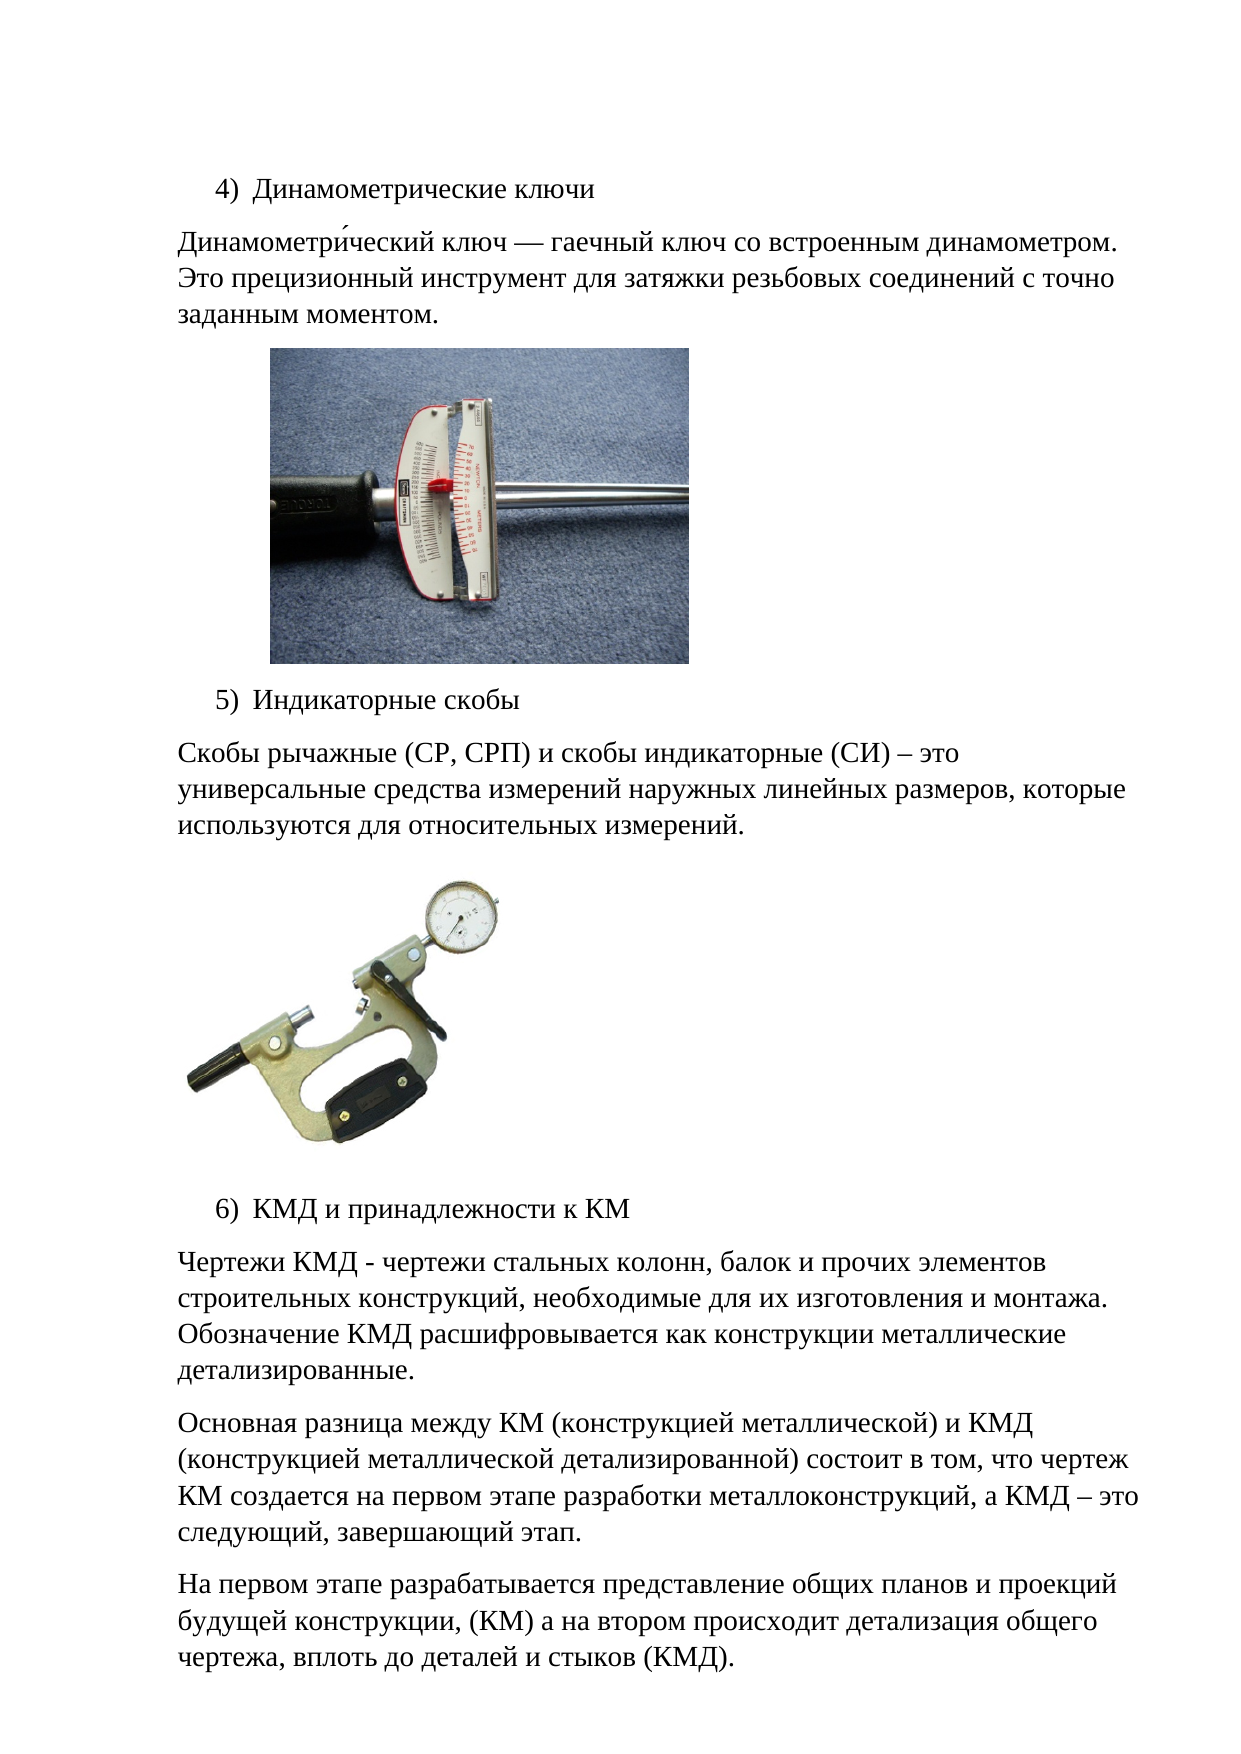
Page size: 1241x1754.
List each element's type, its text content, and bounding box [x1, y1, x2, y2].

text Динамометри́ческий ключ — гаечный ключ со встроенным динамометром. Это прецизионный инструмент для затяжки резьбовых соединений с точно заданным моментом. [177, 224, 1152, 329]
text На первом этапе разрабатывается представление общих планов и проекций будущей конструкции, (КМ) а на втором происходит детализация общего чертежа, вплоть до деталей и стыков (КМД). [177, 1567, 1152, 1672]
text Скобы рычажные (СР, СРП) и скобы индикаторные (СИ) – это универсальные средства измерений наружных линейных размеров, которые используются для относительных измерений. [177, 735, 1152, 841]
picture [177, 860, 509, 1173]
list КМД и принадлежности к КМ [215, 1191, 1152, 1225]
list Динамометрические ключи [215, 171, 1152, 204]
picture [270, 348, 689, 664]
list Индикаторные скобы [215, 682, 1152, 716]
text Основная разница между КМ (конструкцией металлической) и КМД (конструкцией металлической детализированной) состоит в том, что чертеж КМ создается на первом этапе разработки металлоконструкций, а КМД – это следующий, завершающий этап. [177, 1405, 1152, 1547]
text Чертежи КМД - чертежи стальных колонн, балок и прочих элементов строительных конструкций, необходимые для их изготовления и монтажа. Обозначение КМД расшифровывается как конструкции металлические детализированные. [177, 1244, 1152, 1386]
